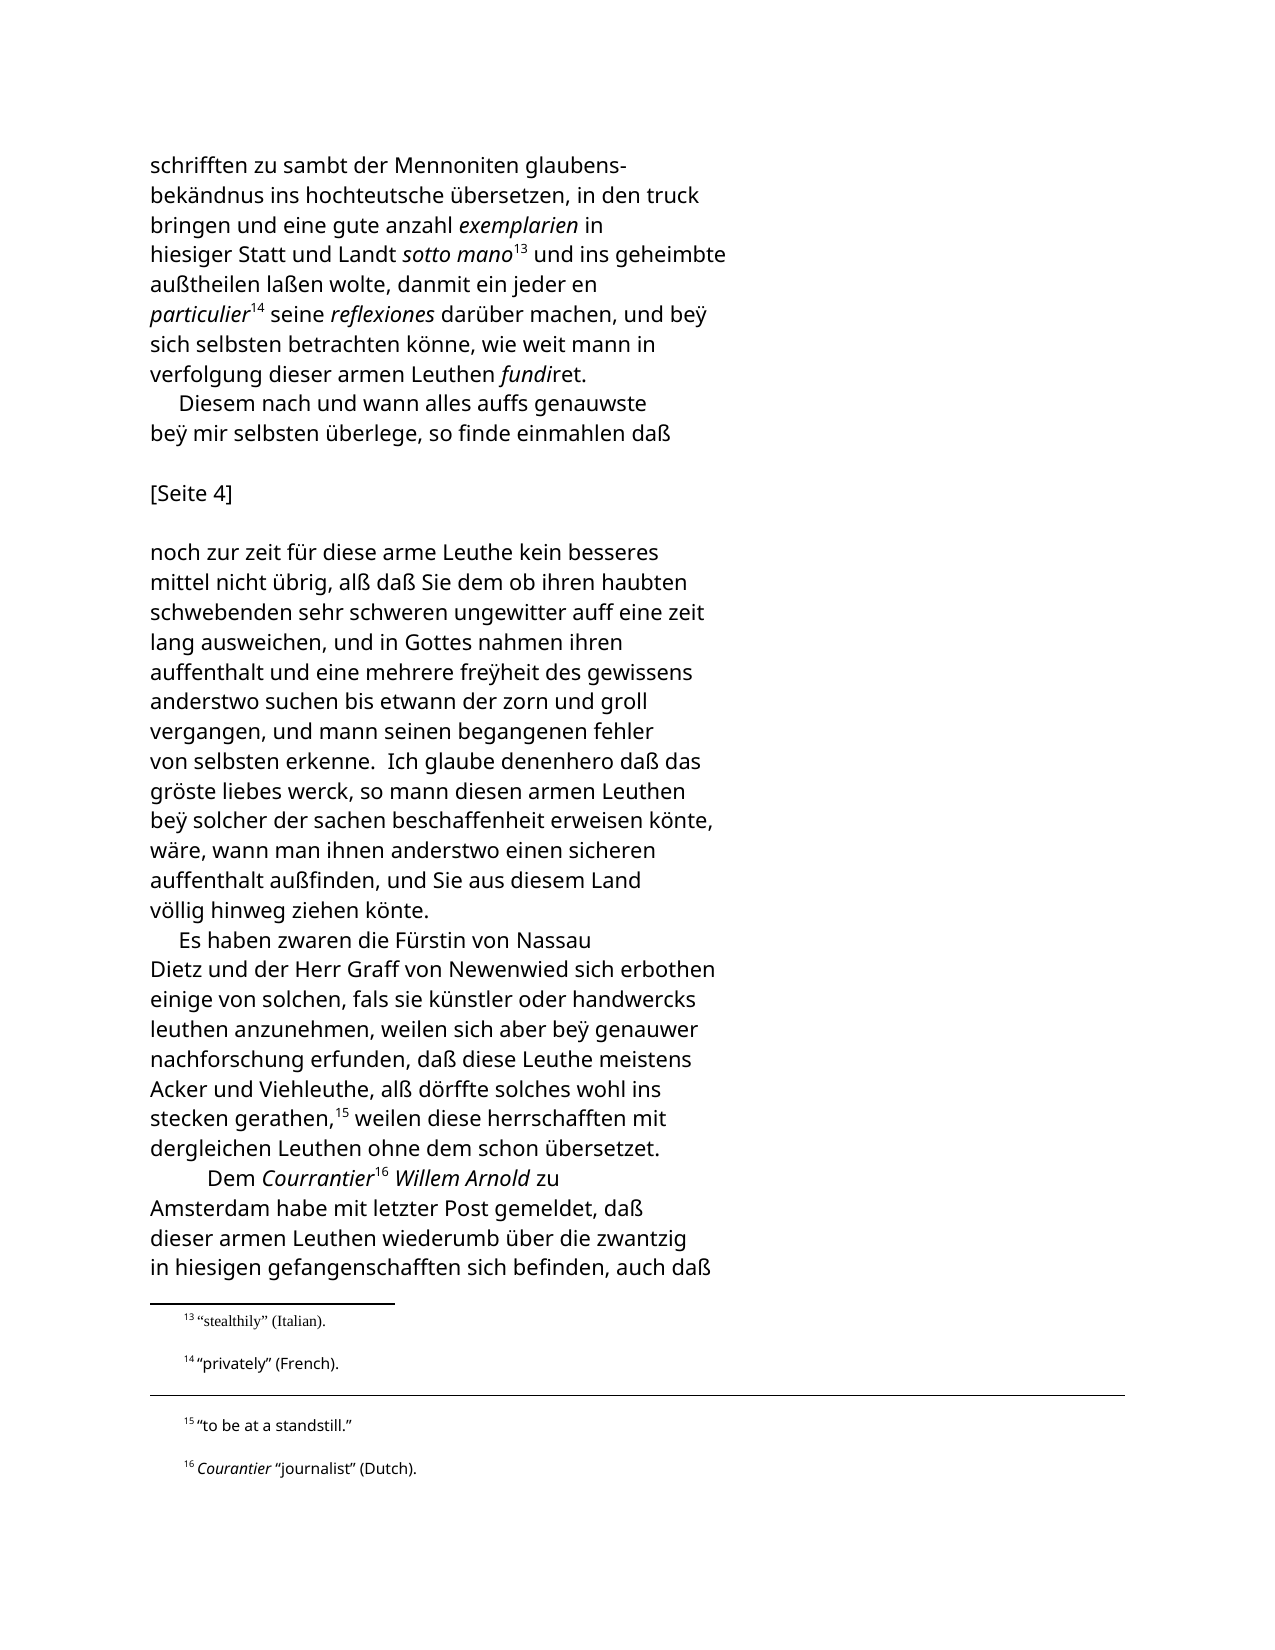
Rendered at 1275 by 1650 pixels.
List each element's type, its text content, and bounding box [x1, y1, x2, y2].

text mittel nicht übrig, alß daß Sie dem ob ihren haubten [150, 567, 1125, 597]
text bekändnus ins hochteutsche übersetzen, in den truck [150, 180, 1125, 209]
text schwebenden sehr schweren ungewitter auff eine zeit [150, 597, 1125, 627]
text vergangen, und mann seinen begangenen fehler [150, 716, 1125, 746]
text von selbsten erkenne. Ich glaube denenhero daß das [150, 746, 1125, 776]
text Diesem nach und wann alles auffs genauwste [150, 388, 1125, 418]
text bringen und eine gute anzahl exemplarien in [150, 209, 1125, 239]
text Es haben zwaren die Fürstin von Nassau [150, 924, 1125, 954]
text beÿ mir selbsten überlege, so finde einmahlen daß [150, 418, 1125, 448]
text dieser armen Leuthen wiederumb über die zwantzig [150, 1222, 1125, 1252]
text Acker und Viehleuthe, alß dörffte solches wohl ins [150, 1073, 1125, 1103]
text lang ausweichen, und in Gottes nahmen ihren [150, 627, 1125, 656]
text Amsterdam habe mit letzter Post gemeldet, daß [150, 1193, 1125, 1222]
text außtheilen laßen wolte, danmit ein jeder en [150, 269, 1125, 299]
text einige von solchen, fals sie künstler oder handwercks [150, 984, 1125, 1014]
text hiesiger Statt und Landt sotto mano und ins geheimbte [150, 239, 1125, 269]
text auffenthalt und eine mehrere freÿheit des gewissens [150, 656, 1125, 686]
text wäre, wann man ihnen anderstwo einen sicheren [150, 835, 1125, 865]
text dergleichen Leuthen ohne dem schon übersetzet. [150, 1133, 1125, 1163]
text Dem Courrantier Willem Arnold zu [150, 1163, 1125, 1193]
text particulier seine reflexiones darüber machen, und beÿ [150, 299, 1125, 329]
text völlig hinweg ziehen könte. [150, 895, 1125, 924]
text in hiesigen gefangenschafften sich befinden, auch daß [150, 1252, 1125, 1282]
text sich selbsten betrachten könne, wie weit mann in [150, 329, 1125, 358]
text gröste liebes werck, so mann diesen armen Leuthen [150, 776, 1125, 805]
text anderstwo suchen bis etwann der zorn und groll [150, 686, 1125, 716]
text beÿ solcher der sachen beschaffenheit erweisen könte, [150, 805, 1125, 835]
text leuthen anzunehmen, weilen sich aber beÿ genauwer [150, 1014, 1125, 1044]
text verfolgung dieser armen Leuthen fundiret. [150, 358, 1125, 388]
text Dietz und der Herr Graff von Newenwied sich erbothen [150, 954, 1125, 984]
text schrifften zu sambt der Mennoniten glaubens- [150, 150, 1125, 180]
text nachforschung erfunden, daß diese Leuthe meistens [150, 1044, 1125, 1073]
text stecken gerathen, weilen diese herrschafften mit [150, 1103, 1125, 1133]
text auffenthalt außfinden, und Sie aus diesem Land [150, 865, 1125, 895]
text noch zur zeit für diese arme Leuthe kein besseres [150, 537, 1125, 567]
text [Seite 4] [150, 478, 1125, 507]
